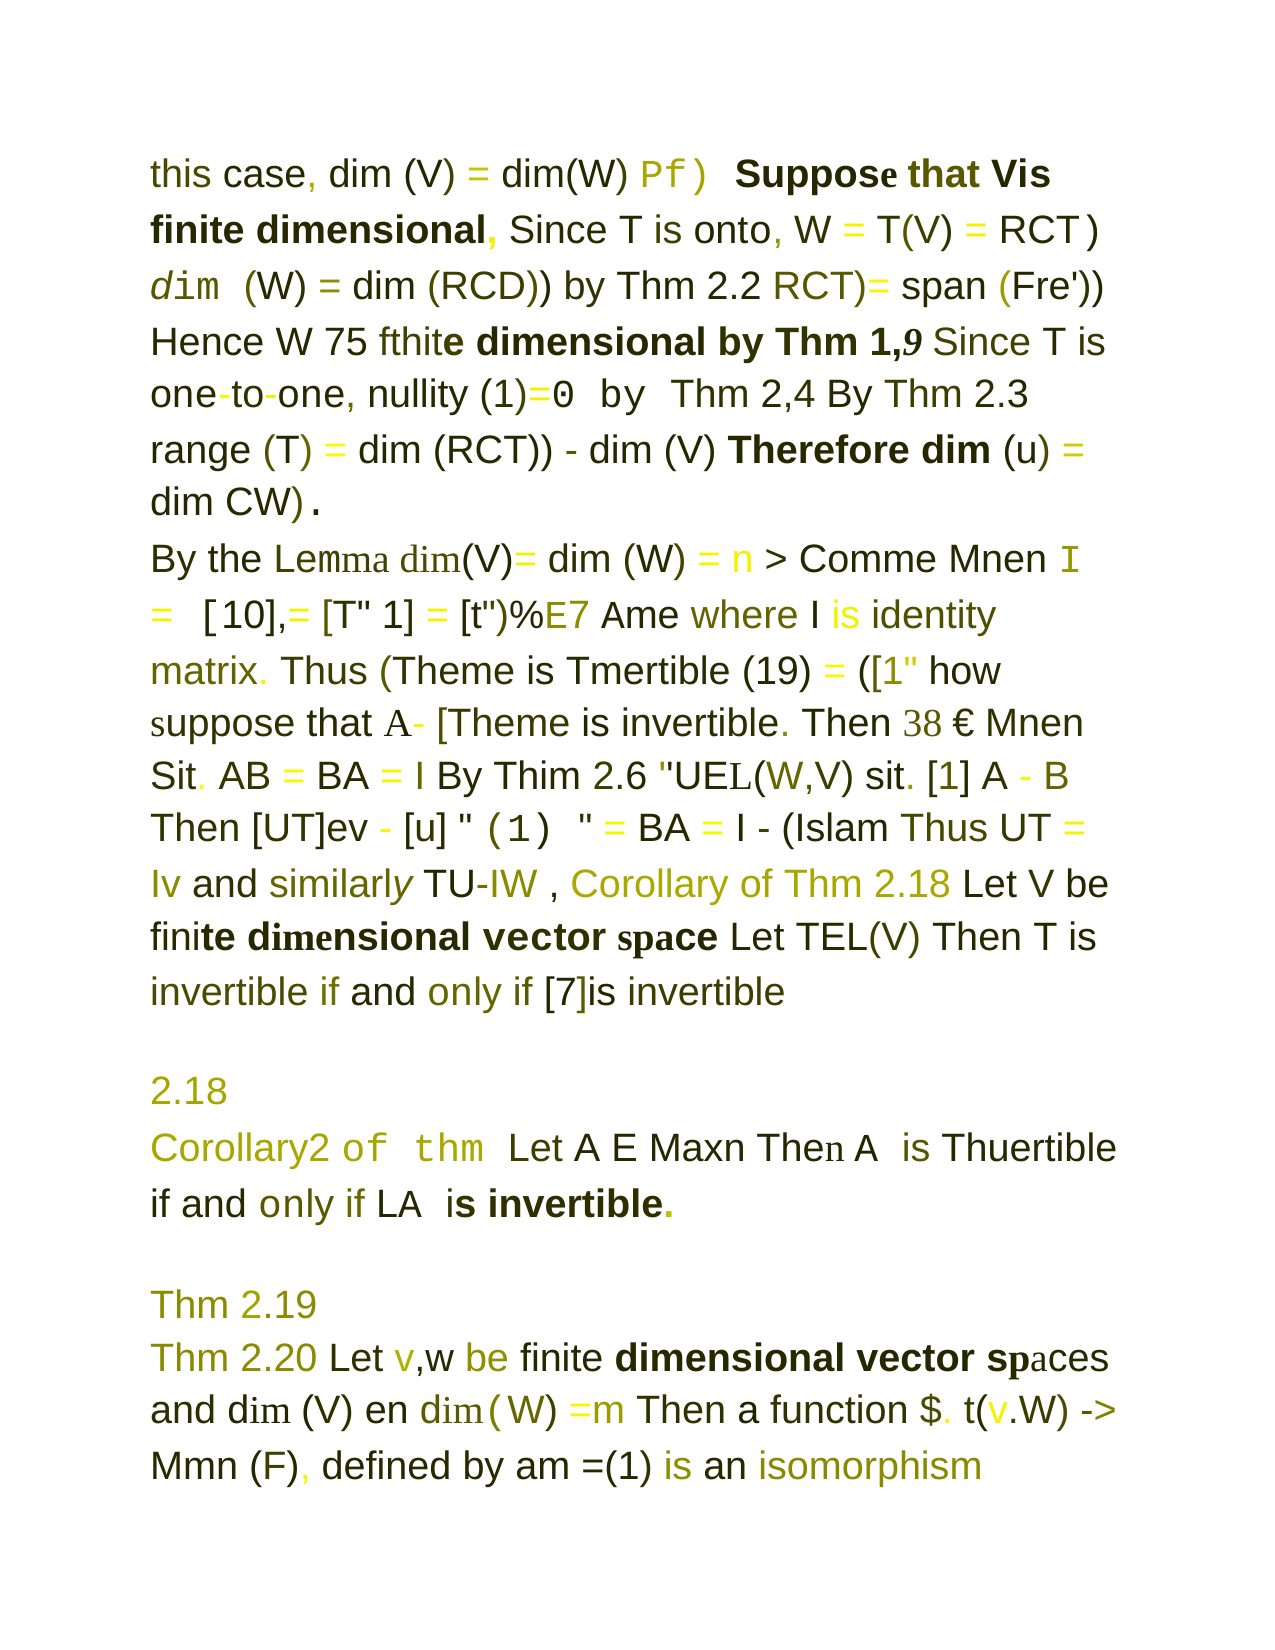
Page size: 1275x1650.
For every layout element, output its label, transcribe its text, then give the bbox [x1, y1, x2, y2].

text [150, 150, 1125, 528]
text Corollary2 of thm Let A E Maxn Then A is Thuertible [150, 1124, 1125, 1173]
text if and only if LA is invertible. [150, 1181, 1125, 1230]
text Thm 2.20 Let v,w be finite dimensional vector spaces and dim (V) en dim(W) =m Then a function $. t(v.W) -> Mmn (F), defined by am =(1) is an isomorphism [150, 1334, 1125, 1488]
text By the Lemma dim(V)= dim (W) = n > Comme Mnen I = [10],= [T" 1] = [t")%E7 Ame where I is identity matrix. Thus (Theme is Tmertible (19) = ([1" how suppose that A- [Theme is invertible. Then 38 € Mnen Sit. AB = BA = I By Thim 2.6 ''UEL(W,V) sit. [1] A - B Then [UT]ev - [u] " (1) " = BA = I - (Islam Thus UT = Iv and similarly TU-IW , Corollary of Thm 2.18 Let V be finite dimensional vector space Let TEL(V) Then T is invertible if and only if [7]is invertible [150, 535, 1125, 1018]
text 2.18 [150, 1068, 1125, 1117]
text Thm 2.19 [150, 1281, 1125, 1327]
